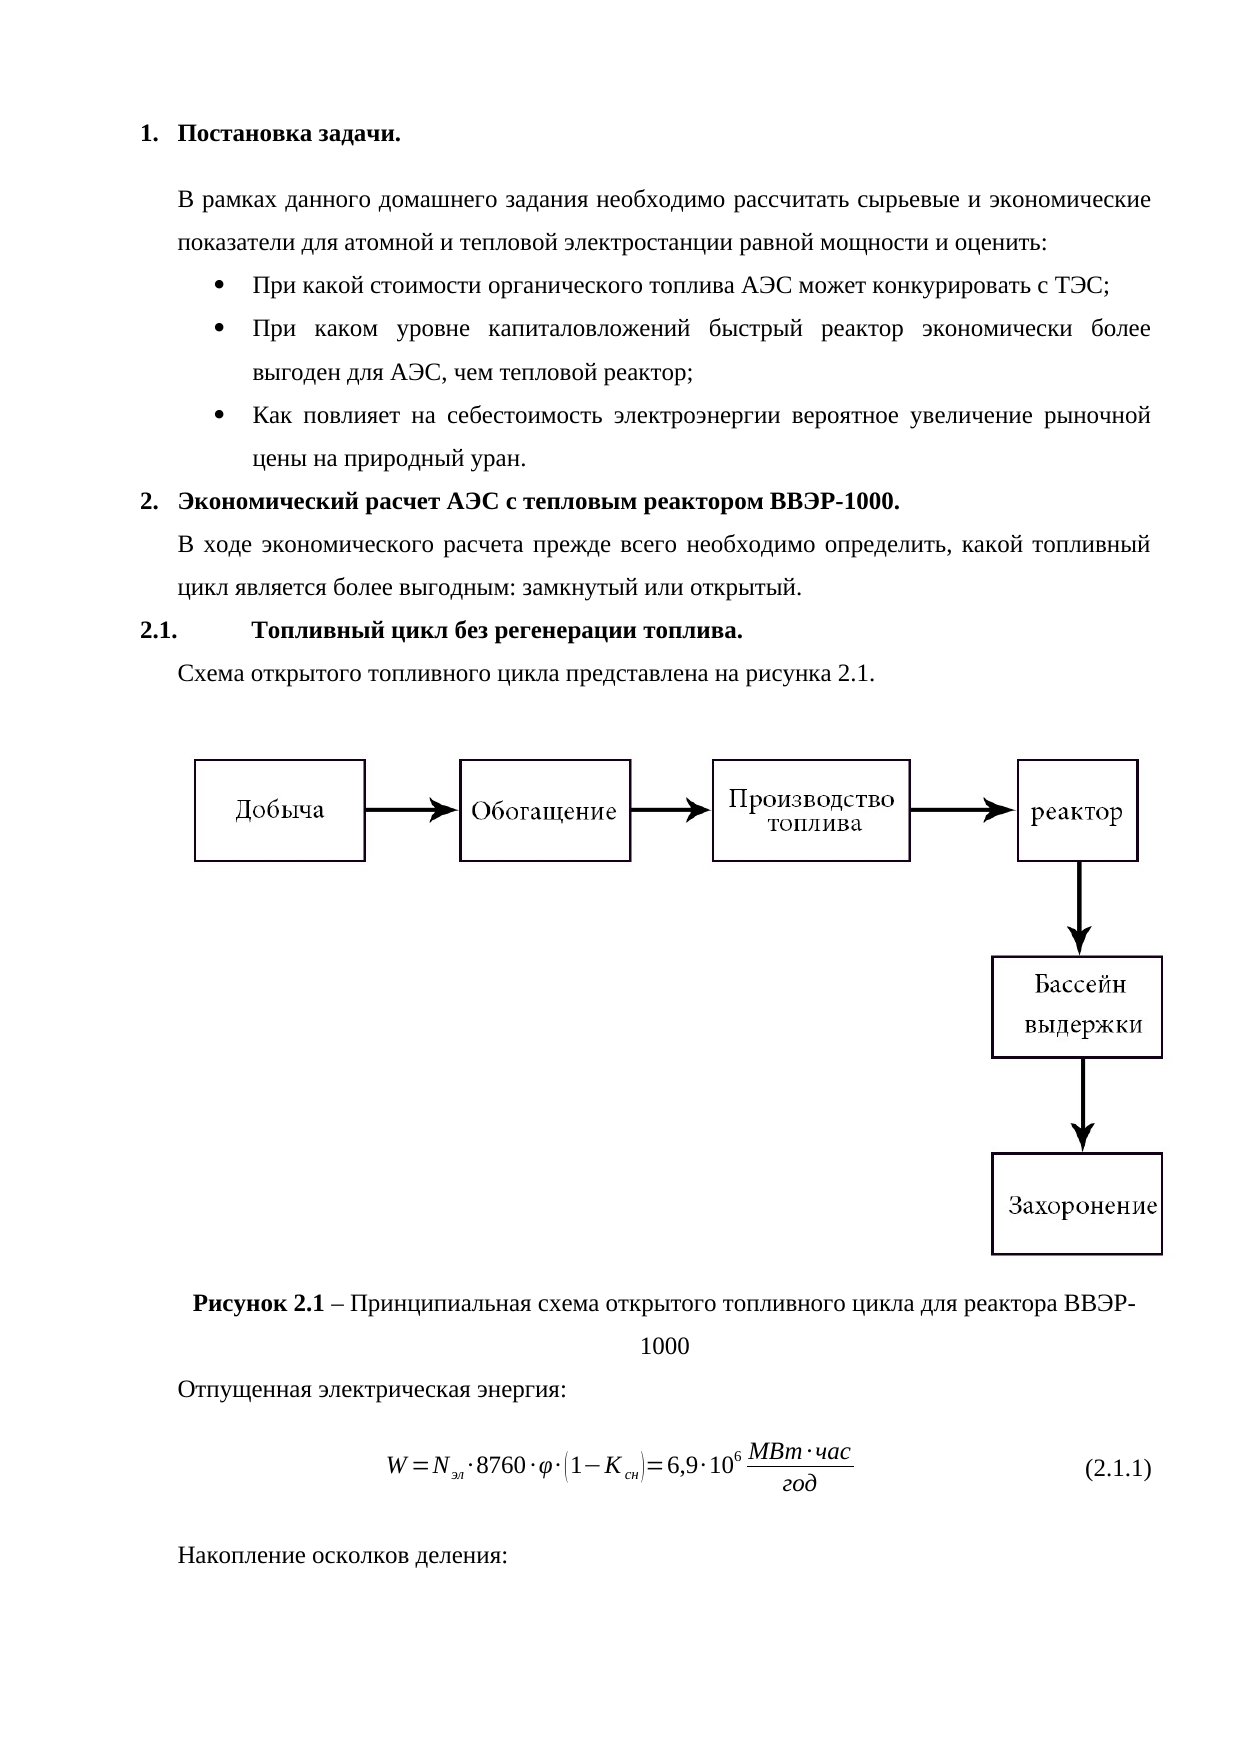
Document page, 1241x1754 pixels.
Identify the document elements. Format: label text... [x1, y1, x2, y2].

table_header (2.1.1) [1074, 1438, 1163, 1497]
list В ходе экономического расчета прежде всего необходимо определить, какой топливный цикл является более выгодным: замкнутый или открытый. [177, 529, 1152, 601]
picture [177, 701, 1181, 1274]
list Как повлияет на себестоимость электроэнергии вероятное увеличение рыночной цены на природный уран. [215, 400, 1152, 472]
list Экономический расчет АЭС с тепловым реактором ВВЭР-1000. [140, 486, 1152, 515]
list Отпущенная электрическая энергия: [177, 1374, 1152, 1403]
list Схема открытого топливного цикла представлена на рисунка 2.1. [177, 658, 1152, 687]
list Рисунок 2.1 – Принципиальная схема открытого топливного цикла для реактора ВВЭР-1000 [177, 1288, 1152, 1359]
list В рамках данного домашнего задания необходимо рассчитать сырьевые и экономические показатели для атомной и тепловой электростанции равной мощности и оценить: [177, 184, 1152, 256]
list Постановка задачи. [140, 118, 1152, 147]
list При какой стоимости органического топлива АЭС может конкурировать с ТЭС; [215, 270, 1152, 299]
list Топливный цикл без регенерации топлива. [140, 615, 1152, 644]
list При каком уровне капиталовложений быстрый реактор экономически более выгоден для АЭС, чем тепловой реактор; [215, 313, 1152, 385]
table_header [166, 1438, 1074, 1497]
list Накопление осколков деления: [177, 1540, 1152, 1569]
